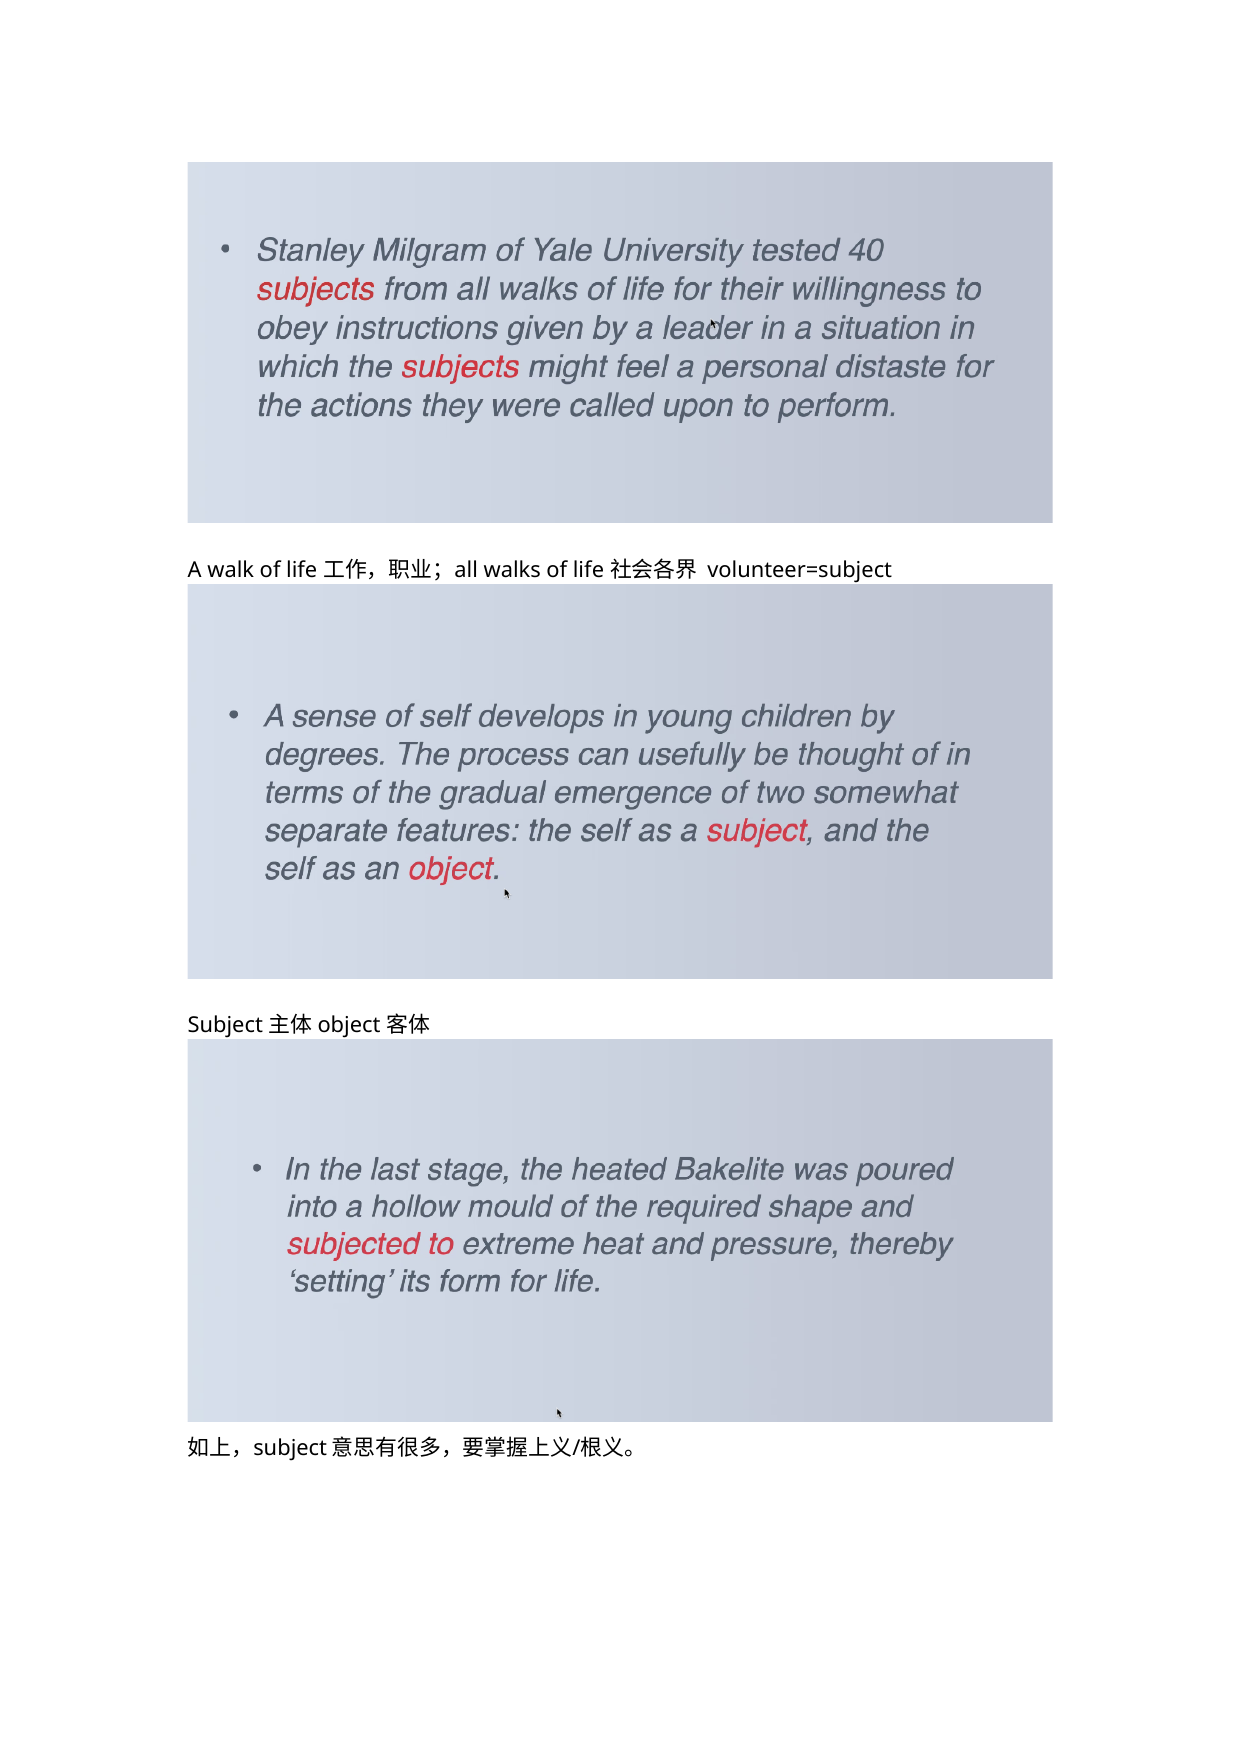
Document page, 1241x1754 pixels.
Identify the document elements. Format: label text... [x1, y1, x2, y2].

text Subject 主体 object 客体 [187, 1007, 1053, 1039]
text A walk of life 工作，职业；all walks of life 社会各界 volunteer=subject [187, 552, 1053, 584]
picture [187, 162, 1053, 523]
picture [187, 584, 1053, 979]
text 如上，subject意思有很多，要掌握上义/根义。 [187, 1429, 1053, 1462]
picture [187, 1039, 1053, 1422]
